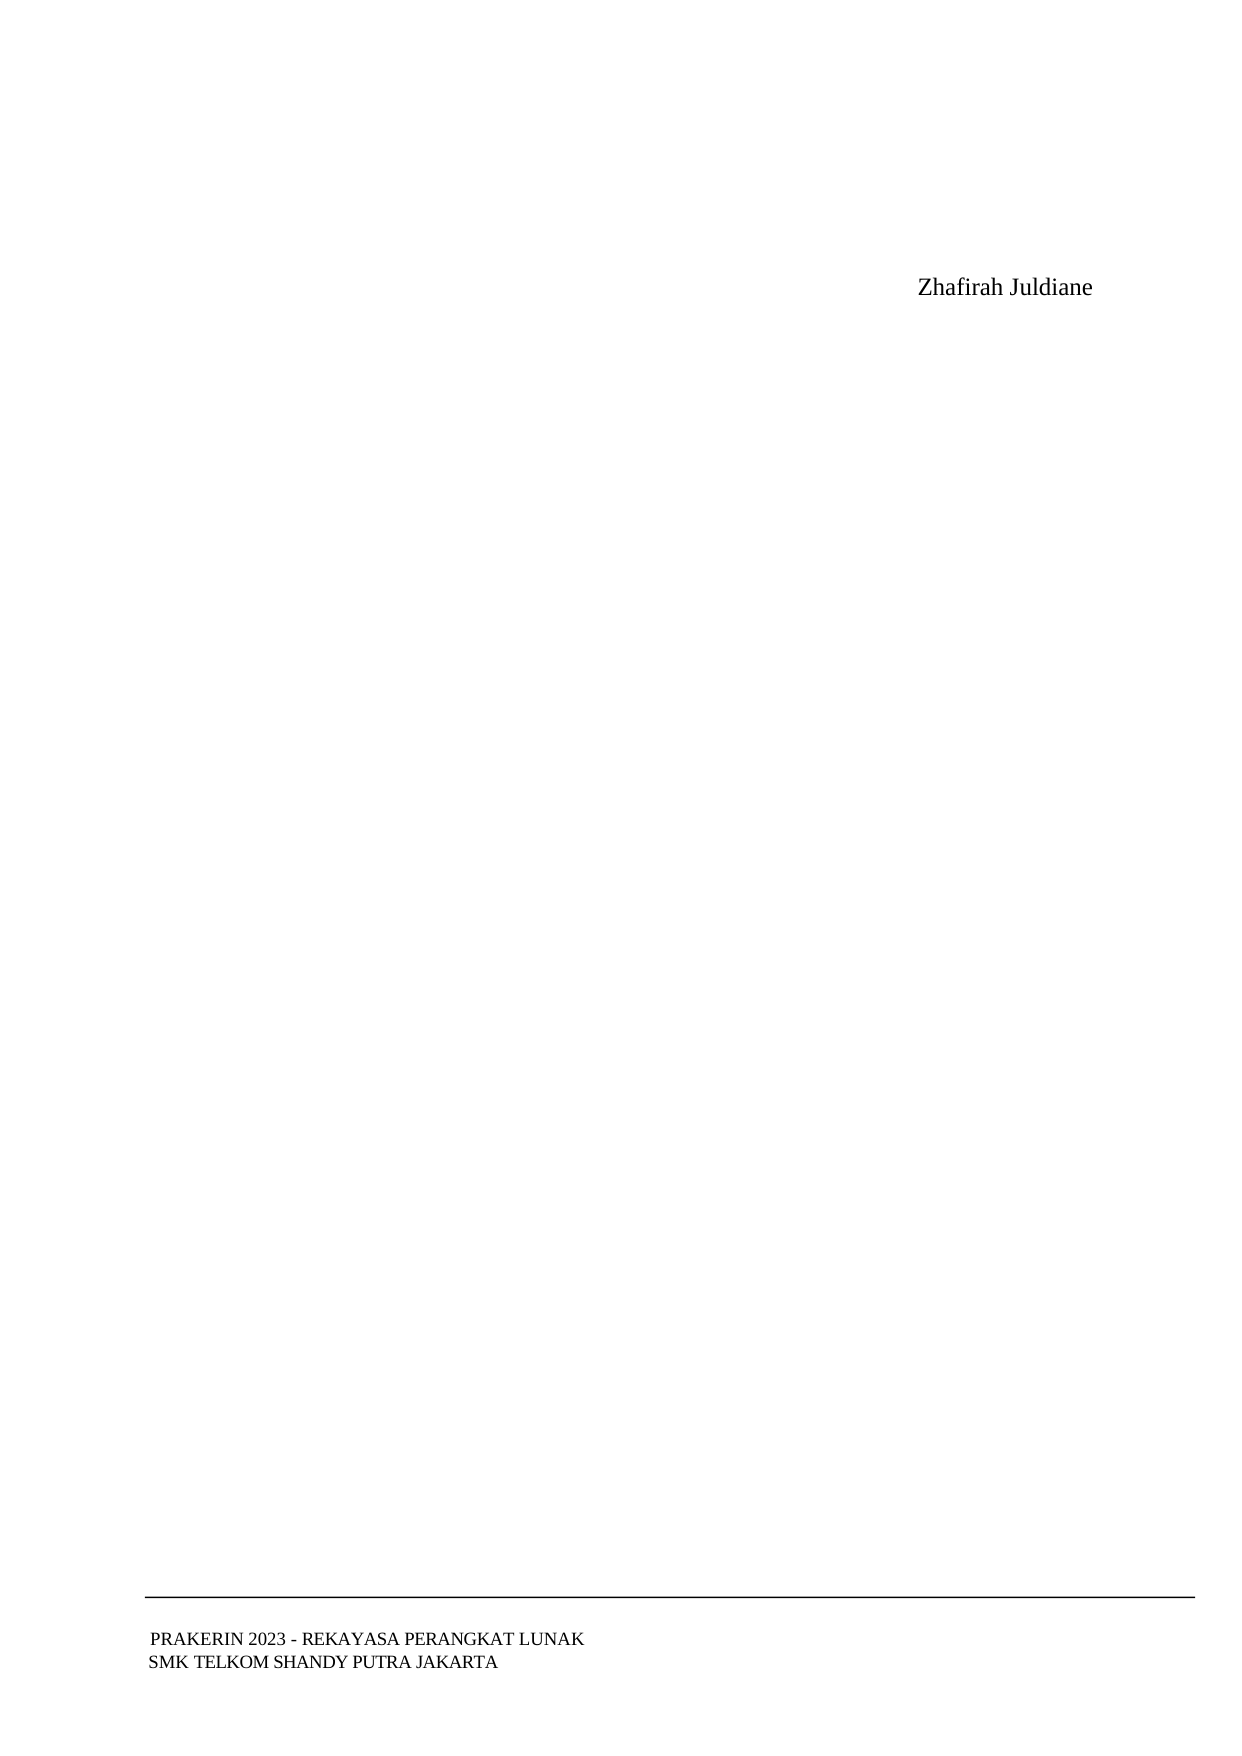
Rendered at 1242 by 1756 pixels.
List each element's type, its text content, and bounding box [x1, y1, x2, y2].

text Zhafirah Juldiane [783, 272, 1093, 301]
